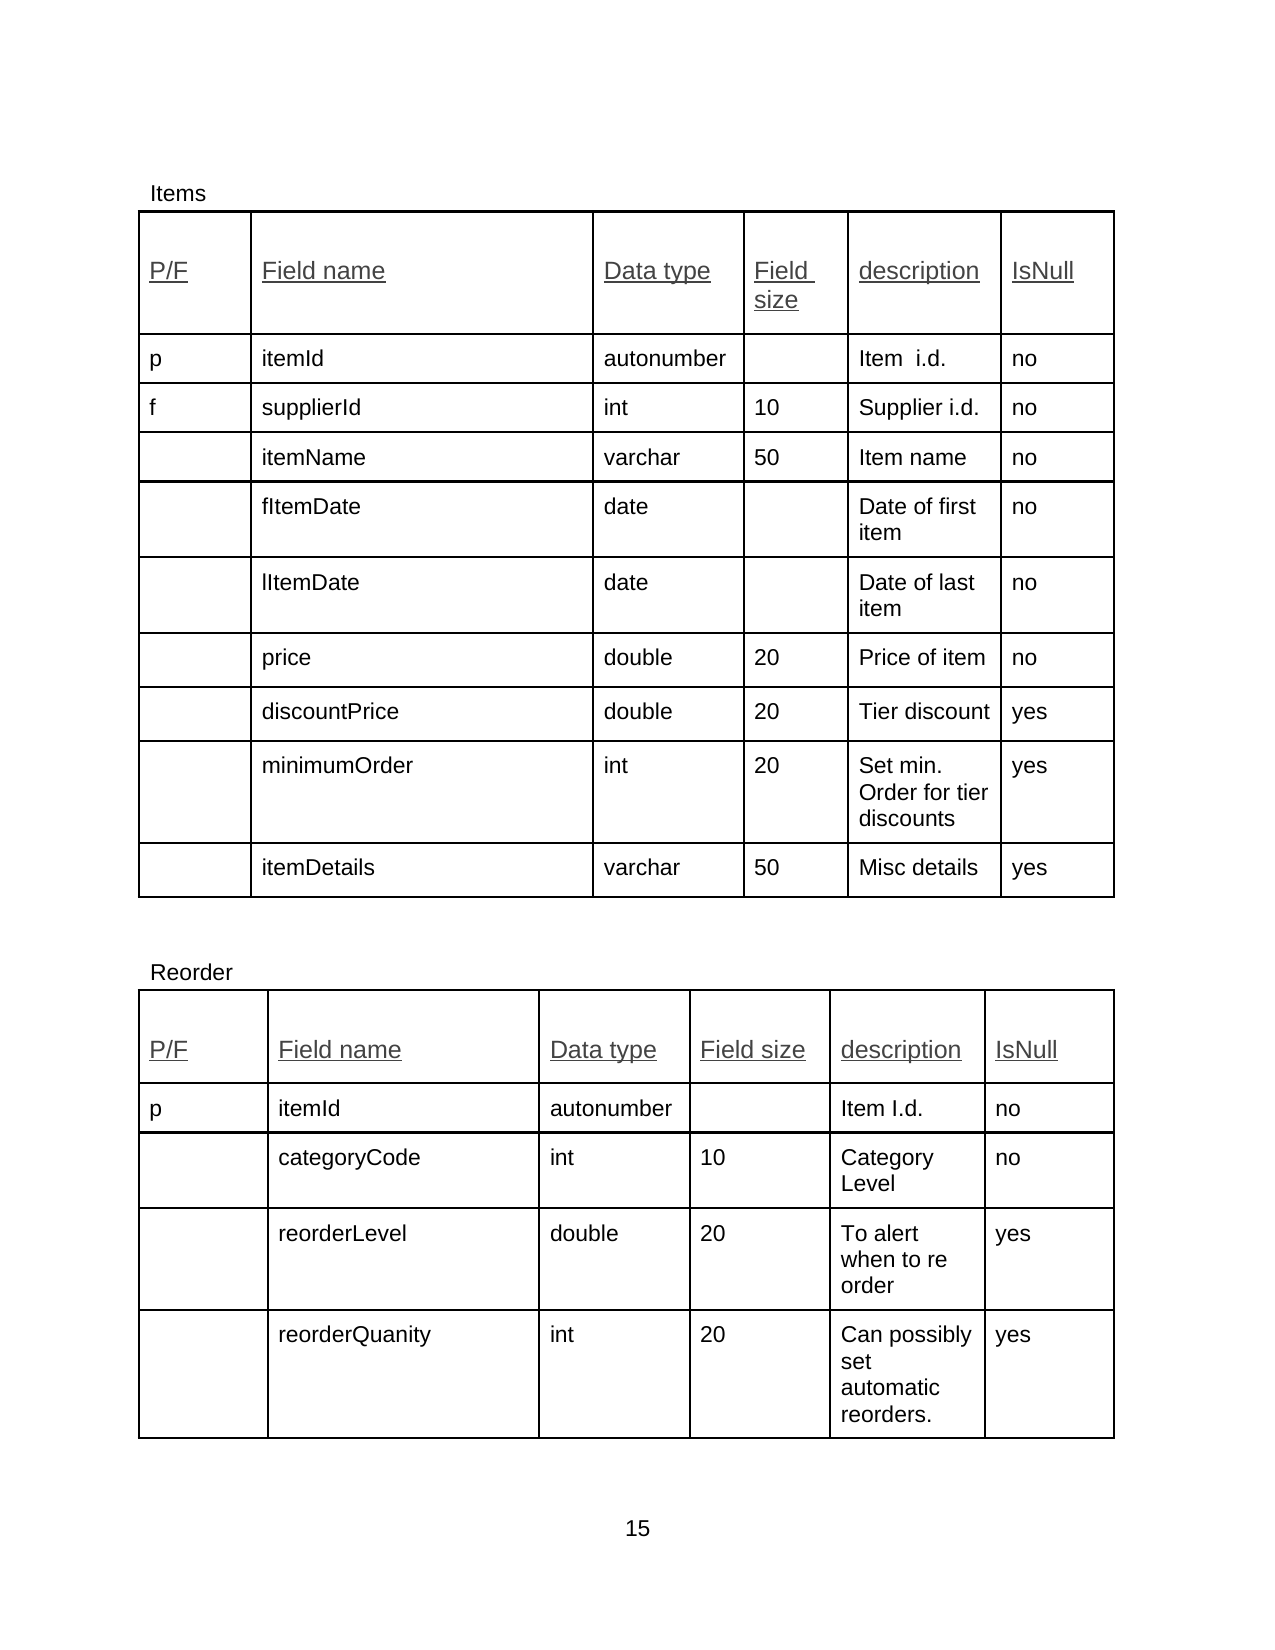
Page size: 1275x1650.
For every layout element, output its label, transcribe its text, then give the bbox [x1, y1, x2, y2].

table_cell no [1002, 433, 1113, 480]
table_cell [140, 1134, 267, 1207]
table_header IsNull [1002, 213, 1113, 332]
table_cell yes [1002, 742, 1113, 842]
table_cell [691, 1084, 829, 1131]
table_cell Can possibly set automatic reorders. [831, 1311, 984, 1437]
table_cell varchar [594, 844, 743, 896]
table_cell 20 [691, 1311, 829, 1437]
table_header description [849, 213, 1000, 332]
table_cell double [594, 688, 743, 740]
table_cell autonumber [540, 1084, 689, 1131]
table_cell Category Level [831, 1134, 984, 1207]
table_cell Item i.d. [849, 335, 1000, 382]
table_cell [140, 483, 250, 556]
table_cell double [540, 1209, 689, 1309]
table_cell p [140, 335, 250, 382]
table_cell [140, 844, 250, 896]
table_cell itemDetails [252, 844, 592, 896]
table_cell no [1002, 634, 1113, 686]
table_cell 10 [745, 384, 847, 431]
table_header Field size [745, 213, 847, 332]
table_header IsNull [986, 991, 1113, 1082]
text Reorder [150, 958, 1125, 985]
table_header description [831, 991, 984, 1082]
table_cell no [1002, 558, 1113, 632]
table_cell Set min. Order for tier discounts [849, 742, 1000, 842]
table_cell itemName [252, 433, 592, 480]
table_cell supplierId [252, 384, 592, 431]
table_cell [140, 433, 250, 480]
table_cell date [594, 558, 743, 632]
table_cell itemId [252, 335, 592, 382]
table_cell int [594, 742, 743, 842]
table_cell Date of last item [849, 558, 1000, 632]
table_cell fItemDate [252, 483, 592, 556]
table_cell no [1002, 335, 1113, 382]
table_cell [140, 634, 250, 686]
table_cell p [140, 1084, 267, 1131]
table_cell [745, 558, 847, 632]
table_cell Item I.d. [831, 1084, 984, 1131]
table_cell no [986, 1134, 1113, 1207]
table_cell [140, 742, 250, 842]
table_header P/F [140, 213, 250, 332]
table_cell 20 [745, 688, 847, 740]
table_cell yes [1002, 688, 1113, 740]
table_cell yes [986, 1311, 1113, 1437]
table_cell To alert when to re order [831, 1209, 984, 1309]
table_cell Misc details [849, 844, 1000, 896]
table_cell double [594, 634, 743, 686]
table_cell categoryCode [269, 1134, 538, 1207]
table_cell reorderQuanity [269, 1311, 538, 1437]
table_cell yes [986, 1209, 1113, 1309]
table_cell discountPrice [252, 688, 592, 740]
table_header P/F [140, 991, 267, 1082]
table_cell [745, 335, 847, 382]
table_header Field name [269, 991, 538, 1082]
text Items [150, 180, 1125, 207]
table_cell lItemDate [252, 558, 592, 632]
table_cell 20 [745, 634, 847, 686]
table_cell no [1002, 384, 1113, 431]
table_header Data type [594, 213, 743, 332]
table_cell autonumber [594, 335, 743, 382]
table_cell Date of first item [849, 483, 1000, 556]
table_cell [140, 1209, 267, 1309]
table_cell 20 [745, 742, 847, 842]
table_cell varchar [594, 433, 743, 480]
table_cell int [594, 384, 743, 431]
table_header Data type [540, 991, 689, 1082]
table_cell date [594, 483, 743, 556]
table_cell no [1002, 483, 1113, 556]
table_cell [140, 688, 250, 740]
table_header Field name [252, 213, 592, 332]
table_cell f [140, 384, 250, 431]
table_cell int [540, 1134, 689, 1207]
table_cell no [986, 1084, 1113, 1131]
table_cell [745, 483, 847, 556]
table_cell 50 [745, 433, 847, 480]
table_cell Tier discount [849, 688, 1000, 740]
table_cell price [252, 634, 592, 686]
table_cell [140, 558, 250, 632]
table_cell Item name [849, 433, 1000, 480]
table_cell [140, 1311, 267, 1437]
table_cell yes [1002, 844, 1113, 896]
table_cell Price of item [849, 634, 1000, 686]
table_cell 50 [745, 844, 847, 896]
table_cell itemId [269, 1084, 538, 1131]
table_cell int [540, 1311, 689, 1437]
table_cell 20 [691, 1209, 829, 1309]
table_cell Supplier i.d. [849, 384, 1000, 431]
table_header Field size [691, 991, 829, 1082]
table_cell minimumOrder [252, 742, 592, 842]
table_cell reorderLevel [269, 1209, 538, 1309]
table_cell 10 [691, 1134, 829, 1207]
